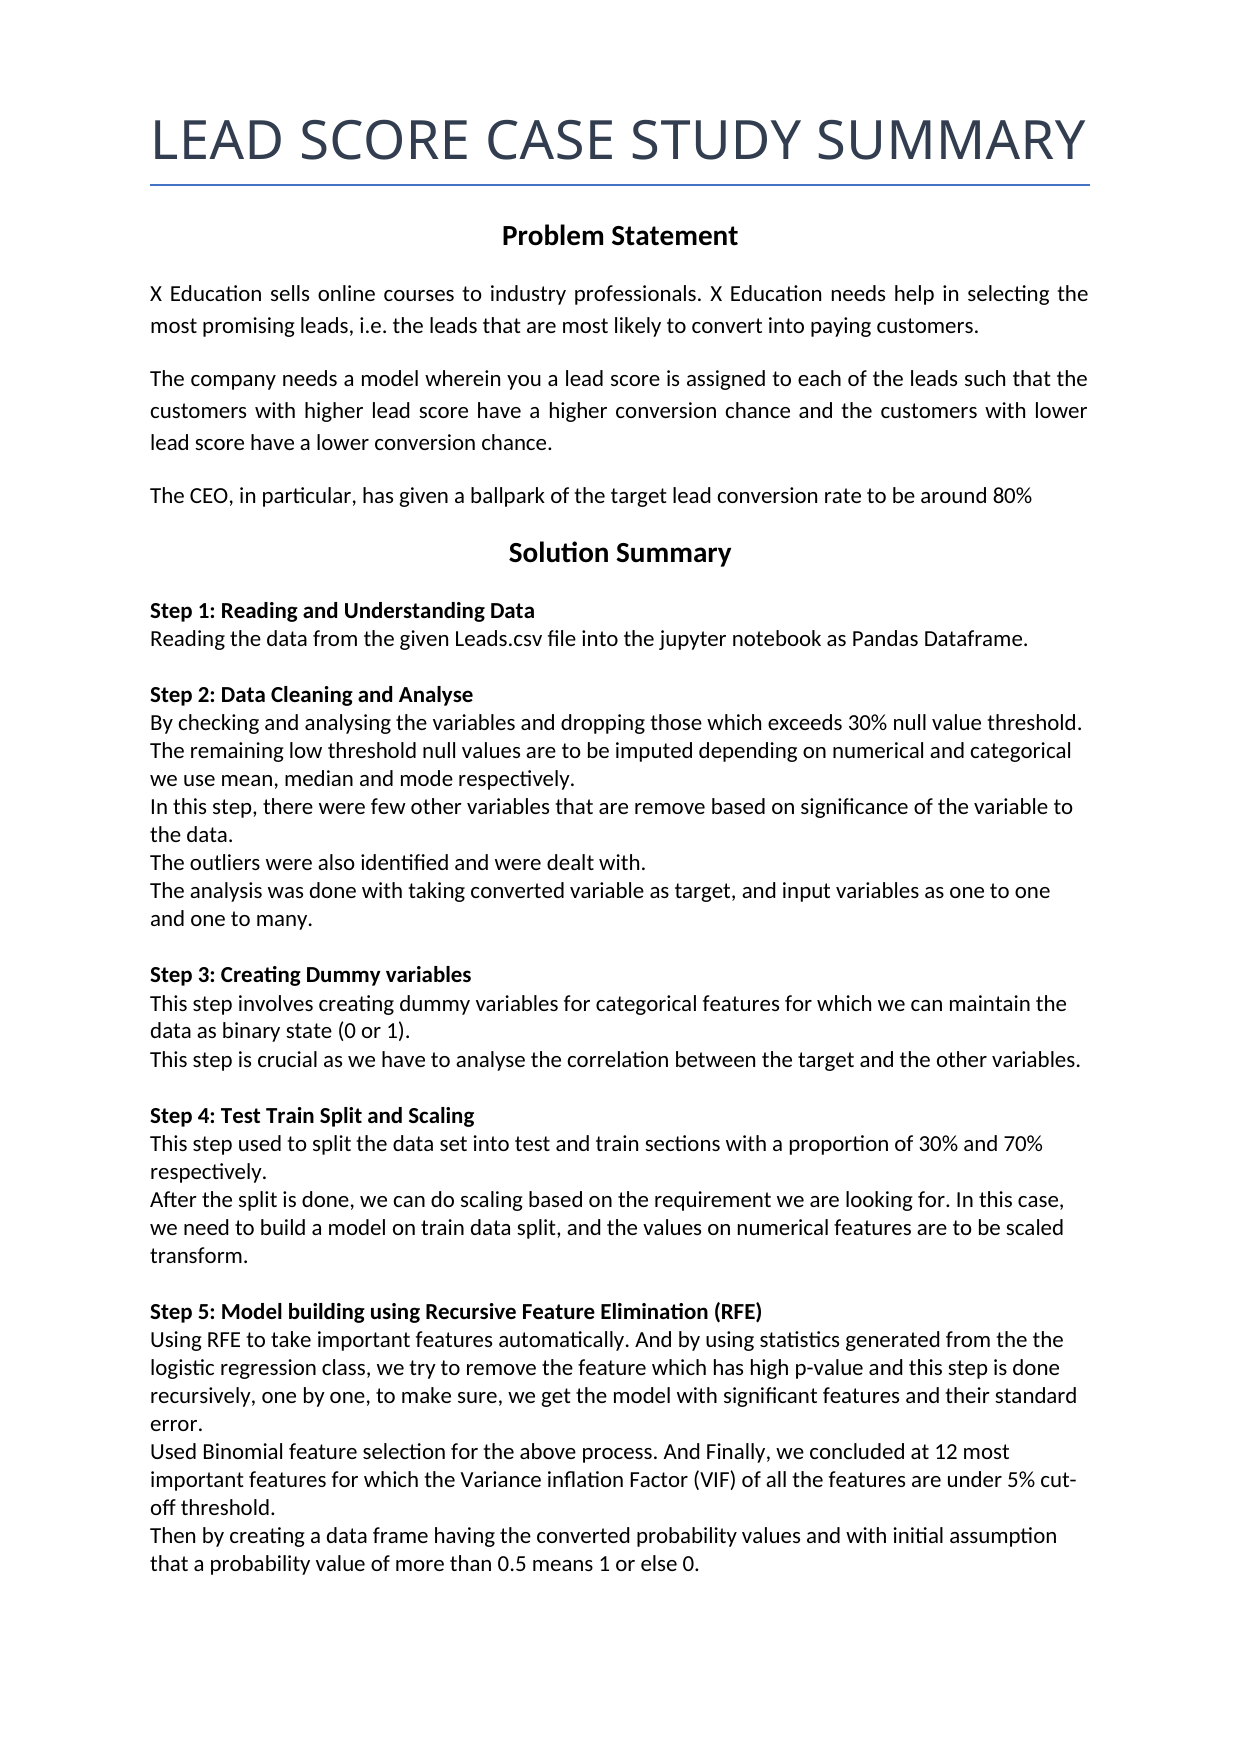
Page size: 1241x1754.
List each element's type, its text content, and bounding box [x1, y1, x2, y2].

text This step used to split the data set into test and train sections with a proportion of 30% and 70% respectively. [150, 1129, 1090, 1185]
text This step involves creating dummy variables for categorical features for which we can maintain the data as binary state (0 or 1). [150, 989, 1090, 1045]
text Step 2: Data Cleaning and Analyse [150, 680, 1090, 708]
text In this step, there were few other variables that are remove based on significance of the variable to the data. [150, 792, 1090, 848]
text Using RFE to take important features automatically. And by using statistics generated from the the logistic regression class, we try to remove the feature which has high p-value and this step is done recursively, one by one, to make sure, we get the model with significant features and their standard error. [150, 1325, 1090, 1437]
text The analysis was done with taking converted variable as target, and input variables as one to one and one to many. [150, 877, 1090, 933]
title LEAD SCORE CASE STUDY SUMMARY [150, 102, 1090, 184]
text Then by creating a data frame having the converted probability values and with initial assumption that a probability value of more than 0.5 means 1 or else 0. [150, 1521, 1090, 1577]
text By checking and analysing the variables and dropping those which exceeds 30% null value threshold. The remaining low threshold null values are to be imputed depending on numerical and categorical we use mean, median and mode respectively. [150, 708, 1090, 792]
text Step 3: Creating Dummy variables [150, 961, 1090, 989]
text The outliers were also identified and were dealt with. [150, 848, 1090, 877]
text Reading the data from the given Leads.csv file into the jupyter notebook as Pandas Dataframe. [150, 624, 1090, 652]
text Solution Summary [150, 534, 1090, 570]
text The company needs a model wherein you a lead score is assigned to each of the leads such that the customers with higher lead score have a higher conversion chance and the customers with lower lead score have a lower conversion chance. [150, 364, 1090, 457]
text Step 4: Test Train Split and Scaling [150, 1101, 1090, 1129]
text Step 5: Model building using Recursive Feature Elimination (RFE) [150, 1297, 1090, 1325]
text This step is crucial as we have to analyse the correlation between the target and the other variables. [150, 1045, 1090, 1073]
text Problem Statement [150, 217, 1090, 253]
text Used Binomial feature selection for the above process. And Finally, we concluded at 12 most important features for which the Variance inflation Factor (VIF) of all the features are under 5% cut-off threshold. [150, 1437, 1090, 1521]
text After the split is done, we can do scaling based on the requirement we are looking for. In this case, we need to build a model on train data split, and the values on numerical features are to be scaled transform. [150, 1185, 1090, 1269]
text The CEO, in particular, has given a ballpark of the target lead conversion rate to be around 80% [150, 482, 1090, 509]
text X Education sells online courses to industry professionals. X Education needs help in selecting the most promising leads, i.e. the leads that are most likely to convert into paying customers. [150, 279, 1090, 339]
text Step 1: Reading and Understanding Data [150, 596, 1090, 624]
